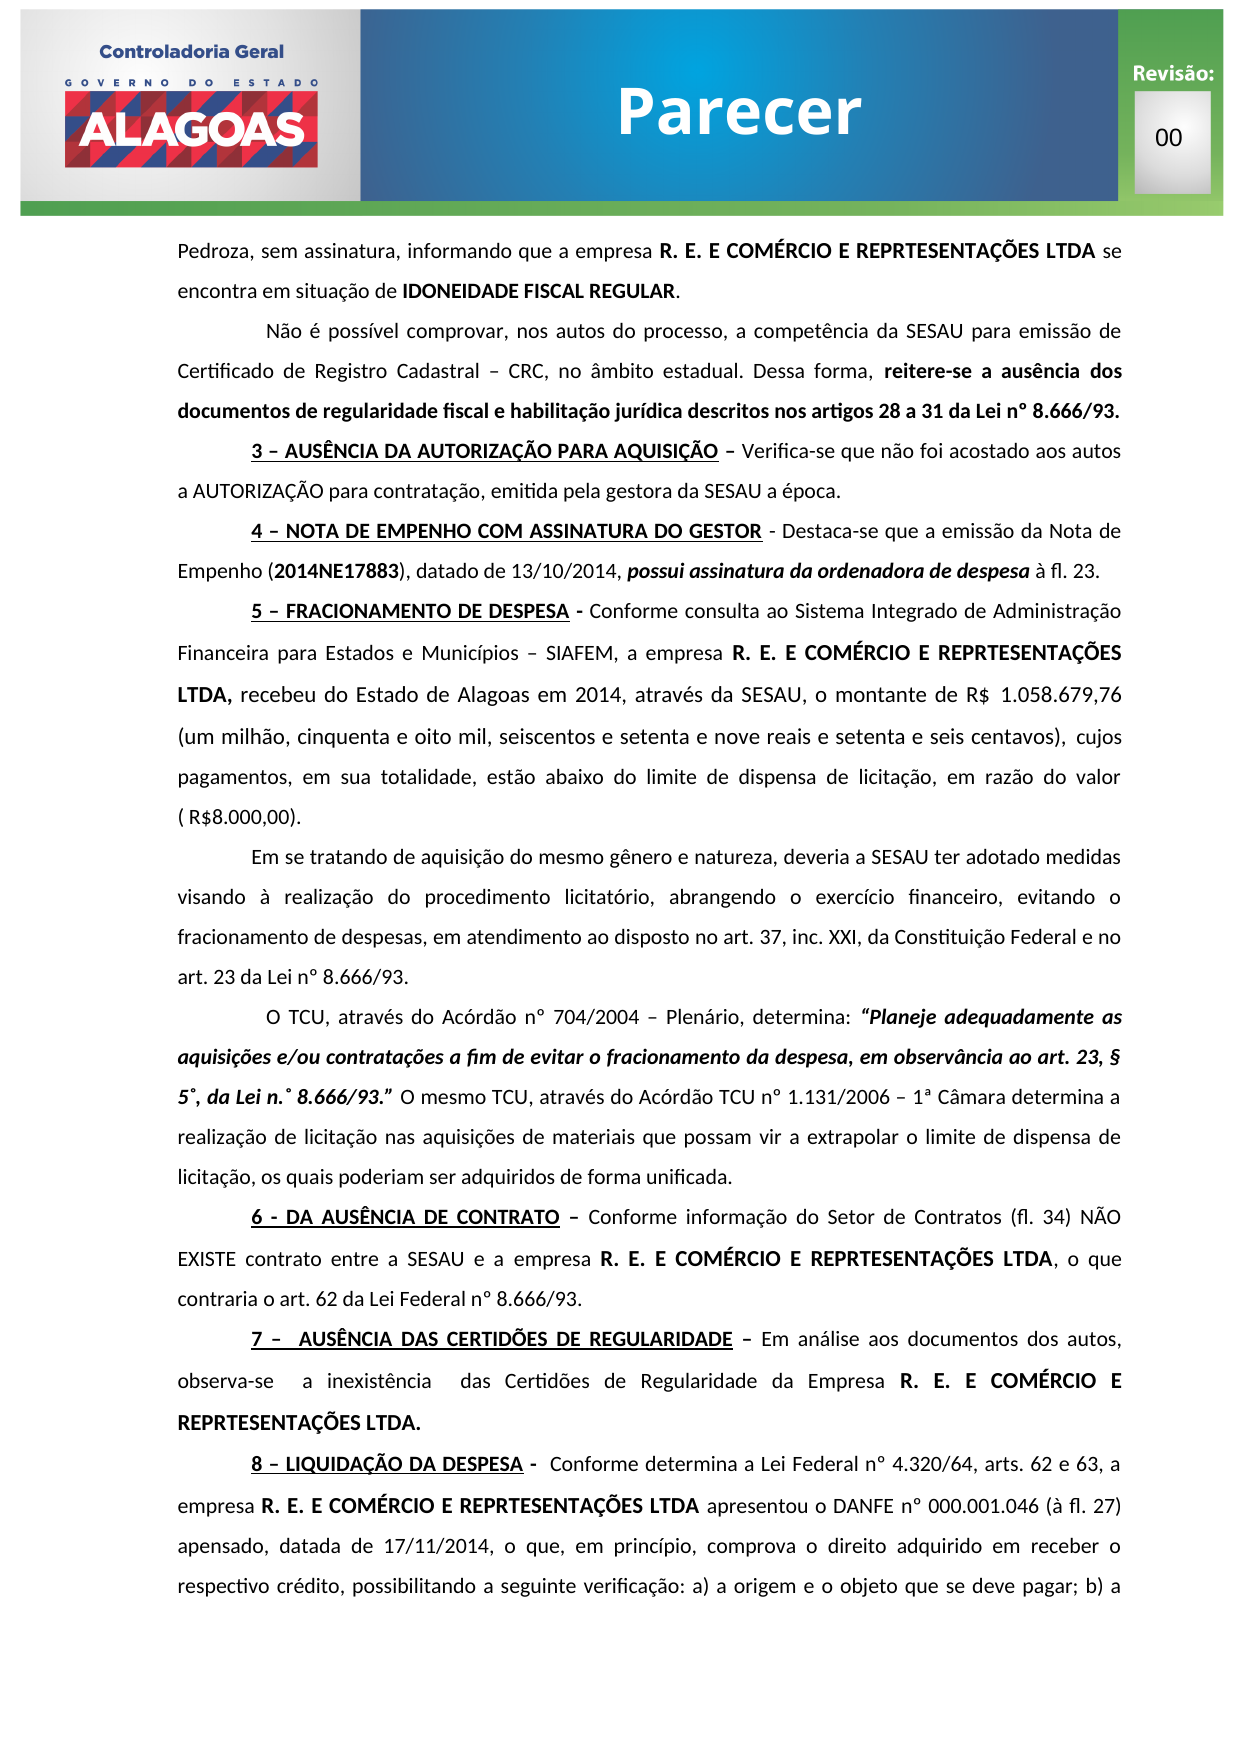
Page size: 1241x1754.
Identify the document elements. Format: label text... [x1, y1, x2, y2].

text 7 – AUSÊNCIA DAS CERTIDÕES DE REGULARIDADE – Em análise aos documentos dos autos, observa-se a inexistência das Certidões de Regularidade da Empresa R. E. E COMÉRCIO E REPRTESENTAÇÕES LTDA. [177, 1326, 1122, 1436]
text 6 - DA AUSÊNCIA DE CONTRATO – Conforme informação do Setor de Contratos (fl. 34) NÃO EXISTE contrato entre a SESAU e a empresa R. E. E COMÉRCIO E REPRTESENTAÇÕES LTDA, o que contraria o art. 62 da Lei Federal nº 8.666/93. [177, 1203, 1122, 1312]
text 4 – NOTA DE EMPENHO COM ASSINATURA DO GESTOR - Destaca-se que a emissão da Nota de Empenho (2014NE17883), datado de 13/10/2014, possui assinatura da ordenadora de despesa à fl. 23. [177, 518, 1122, 584]
text Em se tratando de aquisição do mesmo gênero e natureza, deveria a SESAU ter adotado medidas visando à realização do procedimento licitatório, abrangendo o exercício financeiro, evitando o fracionamento de despesas, em atendimento ao disposto no art. 37, inc. XXI, da Constituição Federal e no art. 23 da Lei nº 8.666/93. [177, 843, 1122, 990]
text 3 – AUSÊNCIA DA AUTORIZAÇÃO PARA AQUISIÇÃO – Verifica-se que não foi acostado aos autos a AUTORIZAÇÃO para contratação, emitida pela gestora da SESAU a época. [177, 438, 1122, 504]
text O TCU, através do Acórdão nº 704/2004 – Plenário, determina: “Planeje adequadamente as aquisições e/ou contratações a fim de evitar o fracionamento da despesa, em observância ao art. 23, § 5˚, da Lei n.˚ 8.666/93.” O mesmo TCU, através do Acórdão TCU nº 1.131/2006 – 1ª Câmara determina a realização de licitação nas aquisições de materiais que possam vir a extrapolar o limite de dispensa de licitação, os quais poderiam ser adquiridos de forma unificada. [177, 1003, 1122, 1190]
text 5 – FRACIONAMENTO DE DESPESA - Conforme consulta ao Sistema Integrado de Administração Financeira para Estados e Municípios – SIAFEM, a empresa R. E. E COMÉRCIO E REPRTESENTAÇÕES LTDA, recebeu do Estado de Alagoas em 2014, através da SESAU, o montante de R$ 1.058.679,76 (um milhão, cinquenta e oito mil, seiscentos e setenta e nove reais e setenta e seis centavos), cujos pagamentos, em sua totalidade, estão abaixo do limite de dispensa de licitação, em razão do valor ( R$8.000,00). [177, 598, 1122, 830]
text Não é possível comprovar, nos autos do processo, a competência da SESAU para emissão de Certificado de Registro Cadastral – CRC, no âmbito estadual. Dessa forma, reitere-se a ausência dos documentos de regularidade fiscal e habilitação jurídica descritos nos artigos 28 a 31 da Lei nº 8.666/93. [177, 318, 1122, 424]
picture [20, 9, 1224, 216]
